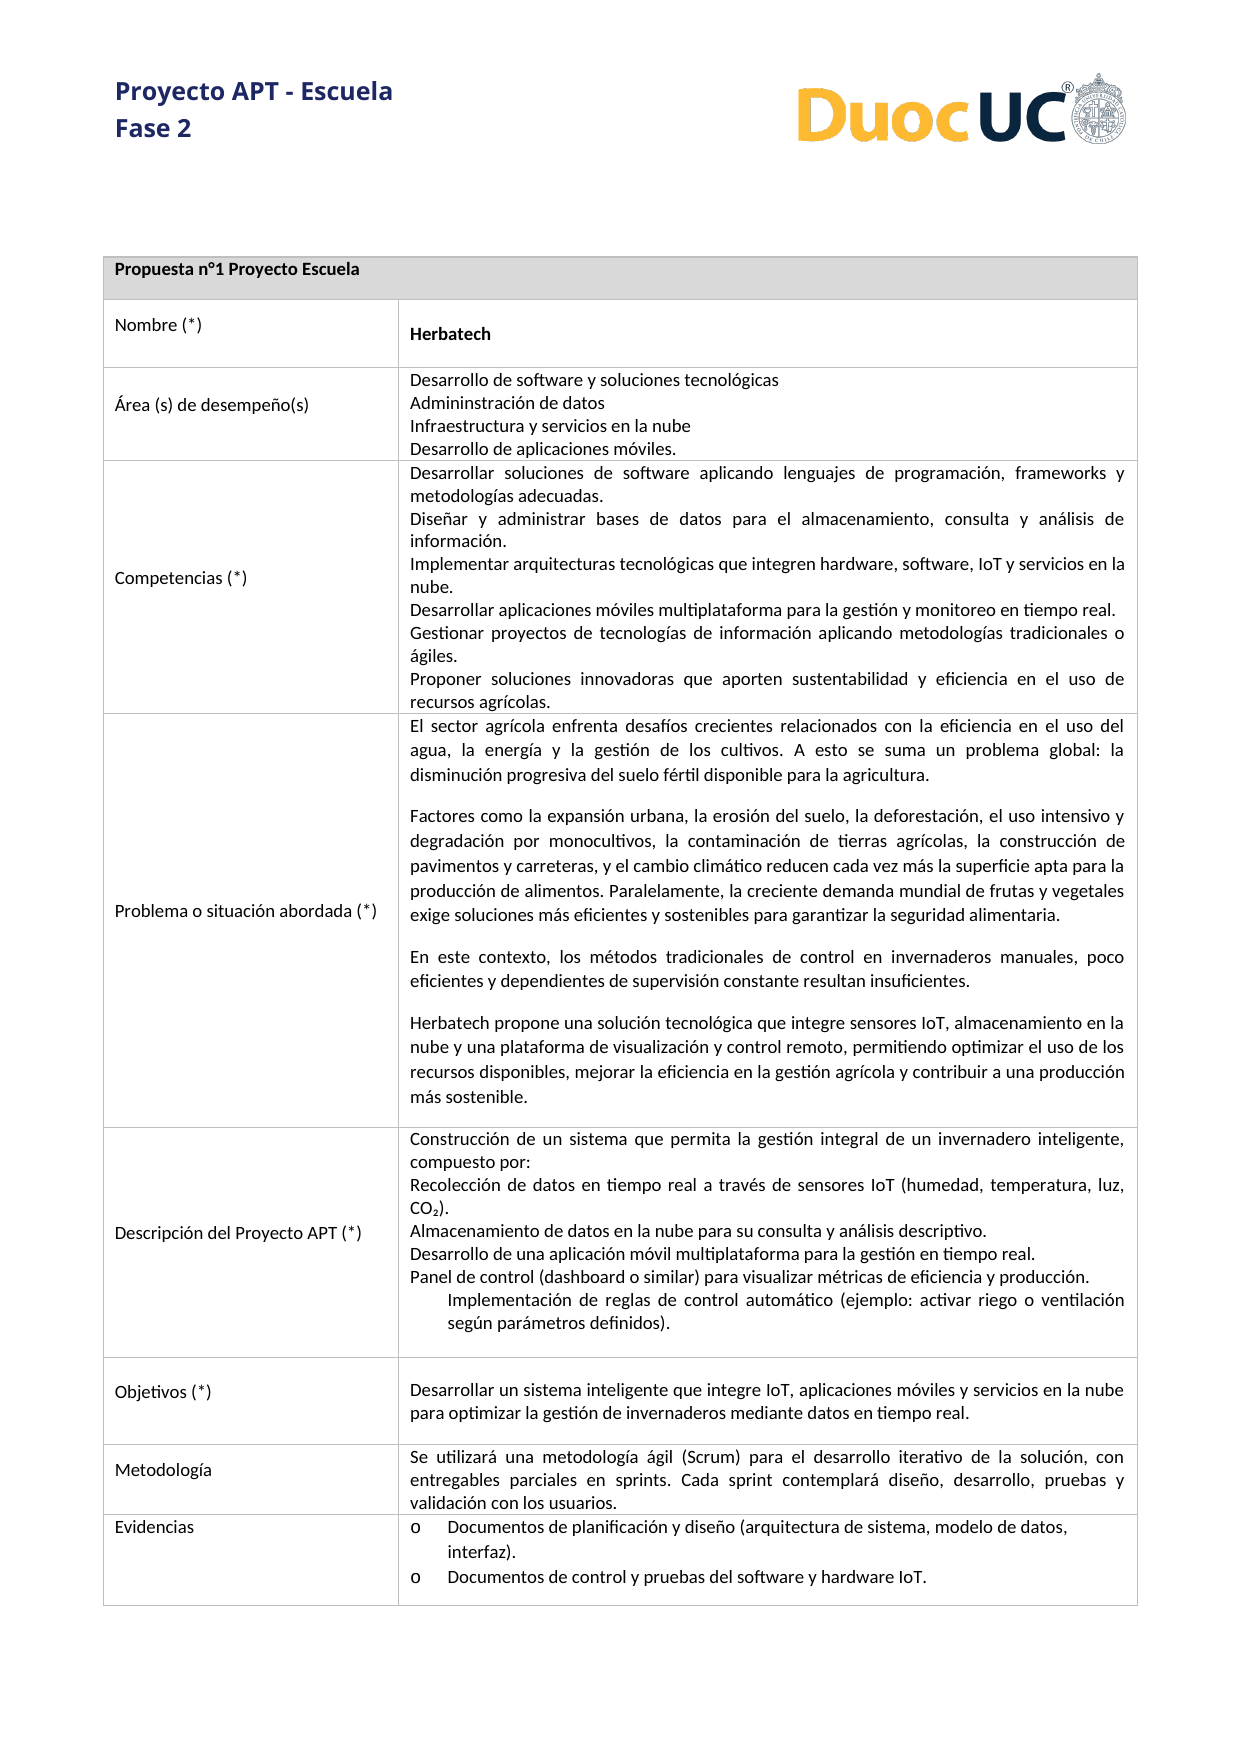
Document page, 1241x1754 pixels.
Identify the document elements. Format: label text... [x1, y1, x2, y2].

table_cell Descripción del Proyecto APT (*) [104, 1128, 398, 1357]
table_cell Competencias (*) [104, 461, 398, 713]
table_cell Área (s) de desempeño(s) [104, 368, 398, 460]
table_cell Construcción de un sistema que permita la gestión integral de un invernadero inteligente, compuesto por: Recolección de datos en tiempo real a través de sensores IoT (humedad, temperatura, luz, CO₂). Almacenamiento de datos en la nube para su consulta y análisis descriptivo. Desarrollo de una aplicación móvil multiplataforma para la gestión en tiempo real. Panel de control (dashboard o similar) para visualizar métricas de eficiencia y producción. Implementación de reglas de control automático (ejemplo: activar riego o ventilación según parámetros definidos). [399, 1128, 1137, 1357]
table_cell Desarrollar soluciones de software aplicando lenguajes de programación, frameworks y metodologías adecuadas. Diseñar y administrar bases de datos para el almacenamiento, consulta y análisis de información. Implementar arquitecturas tecnológicas que integren hardware, software, IoT y servicios en la nube. Desarrollar aplicaciones móviles multiplataforma para la gestión y monitoreo en tiempo real. Gestionar proyectos de tecnologías de información aplicando metodologías tradicionales o ágiles. Proponer soluciones innovadoras que aporten sustentabilidad y eficiencia en el uso de recursos agrícolas. [399, 461, 1137, 713]
table_cell Desarrollo de software y soluciones tecnológicas Admininstración de datos Infraestructura y servicios en la nube Desarrollo de aplicaciones móviles. [399, 368, 1137, 460]
table_cell Herbatech [399, 300, 1137, 367]
table_cell El sector agrícola enfrenta desafíos crecientes relacionados con la eficiencia en el uso del agua, la energía y la gestión de los cultivos. A esto se suma un problema global: la disminución progresiva del suelo fértil disponible para la agricultura. Factores como la expansión urbana, la erosión del suelo, la deforestación, el uso intensivo y degradación por monocultivos, la contaminación de tierras agrícolas, la construcción de pavimentos y carreteras, y el cambio climático reducen cada vez más la superficie apta para la producción de alimentos. Paralelamente, la creciente demanda mundial de frutas y vegetales exige soluciones más eficientes y sostenibles para garantizar la seguridad alimentaria. En este contexto, los métodos tradicionales de control en invernaderos manuales, poco eficientes y dependientes de supervisión constante resultan insuficientes. Herbatech propone una solución tecnológica que integre sensores IoT, almacenamiento en la nube y una plataforma de visualización y control remoto, permitiendo optimizar el uso de los recursos disponibles, mejorar la eficiencia en la gestión agrícola y contribuir a una producción más sostenible. [399, 714, 1137, 1127]
table_cell Objetivos (*) [104, 1358, 398, 1444]
table_cell Se utilizará una metodología ágil (Scrum) para el desarrollo iterativo de la solución, con entregables parciales en sprints. Cada sprint contemplará diseño, desarrollo, pruebas y validación con los usuarios. [399, 1445, 1137, 1514]
table_cell Nombre (*) [104, 300, 398, 367]
table_header Propuesta n°1 Proyecto Escuela [104, 258, 1137, 299]
table_cell Problema o situación abordada (*) [104, 714, 398, 1127]
table_cell Metodología [104, 1445, 398, 1514]
table_cell Desarrollar un sistema inteligente que integre IoT, aplicaciones móviles y servicios en la nube para optimizar la gestión de invernaderos mediante datos en tiempo real. [399, 1358, 1137, 1444]
table_cell Evidencias [104, 1515, 398, 1605]
picture [798, 73, 1126, 144]
